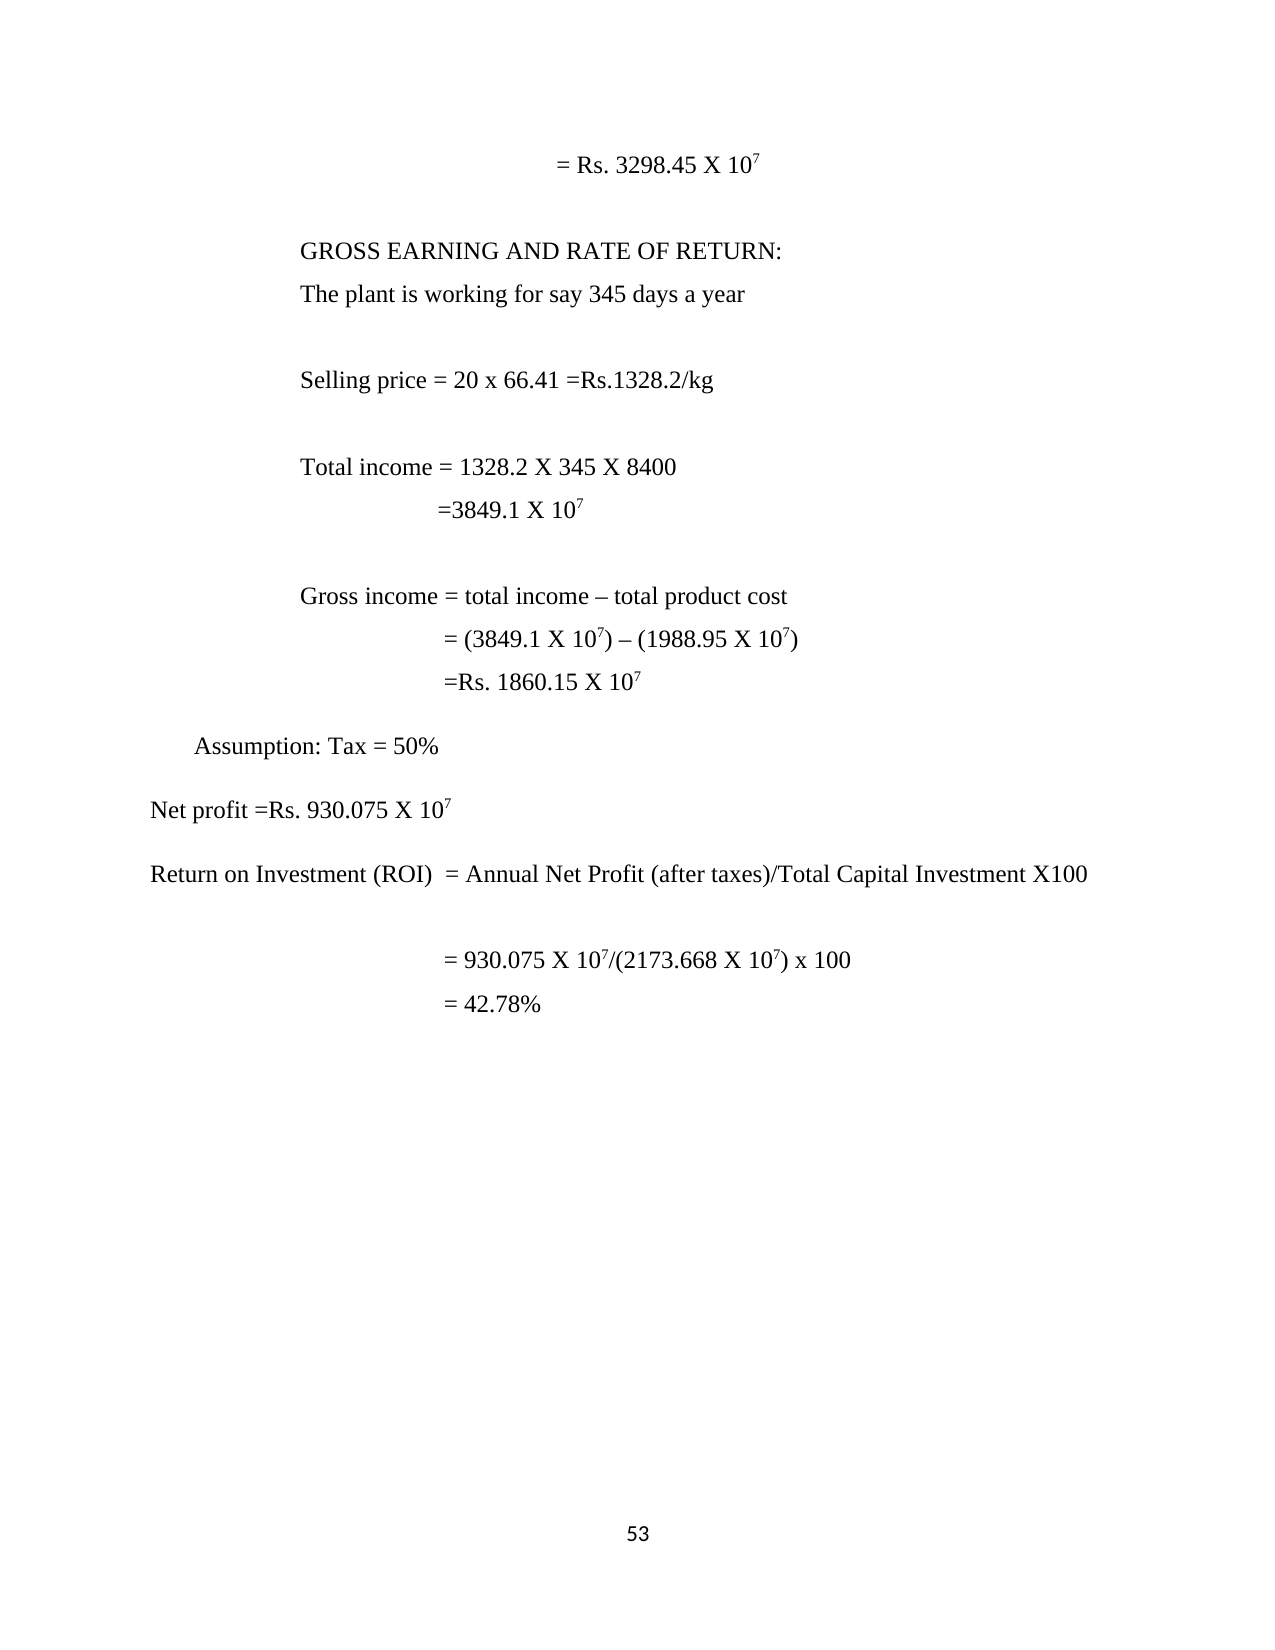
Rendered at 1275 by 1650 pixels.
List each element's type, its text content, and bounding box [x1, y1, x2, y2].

list GROSS EARNING AND RATE OF RETURN: [300, 236, 1125, 265]
text Assumption: Tax = 50% [150, 731, 1125, 760]
list = Rs. 3298.45 X 107 [300, 150, 1125, 179]
list Selling price = 20 x 66.41 =Rs.1328.2/kg [300, 366, 1125, 394]
text Return on Investment (ROI) = Annual Net Profit (after taxes)/Total Capital Investment X100 = 930.075 X 107/(2173.668 X 107) x 100 = 42.78% [150, 859, 1125, 1017]
list Total income = 1328.2 X 345 X 8400 =3849.1 X 107 [300, 452, 1125, 524]
list The plant is working for say 345 days a year [300, 279, 1125, 308]
text Net profit =Rs. 930.075 X 107 [150, 795, 1125, 824]
list Gross income = total income – total product cost = (3849.1 X 107) – (1988.95 X 107) =Rs. 1860.15 X 107 [300, 581, 1125, 696]
